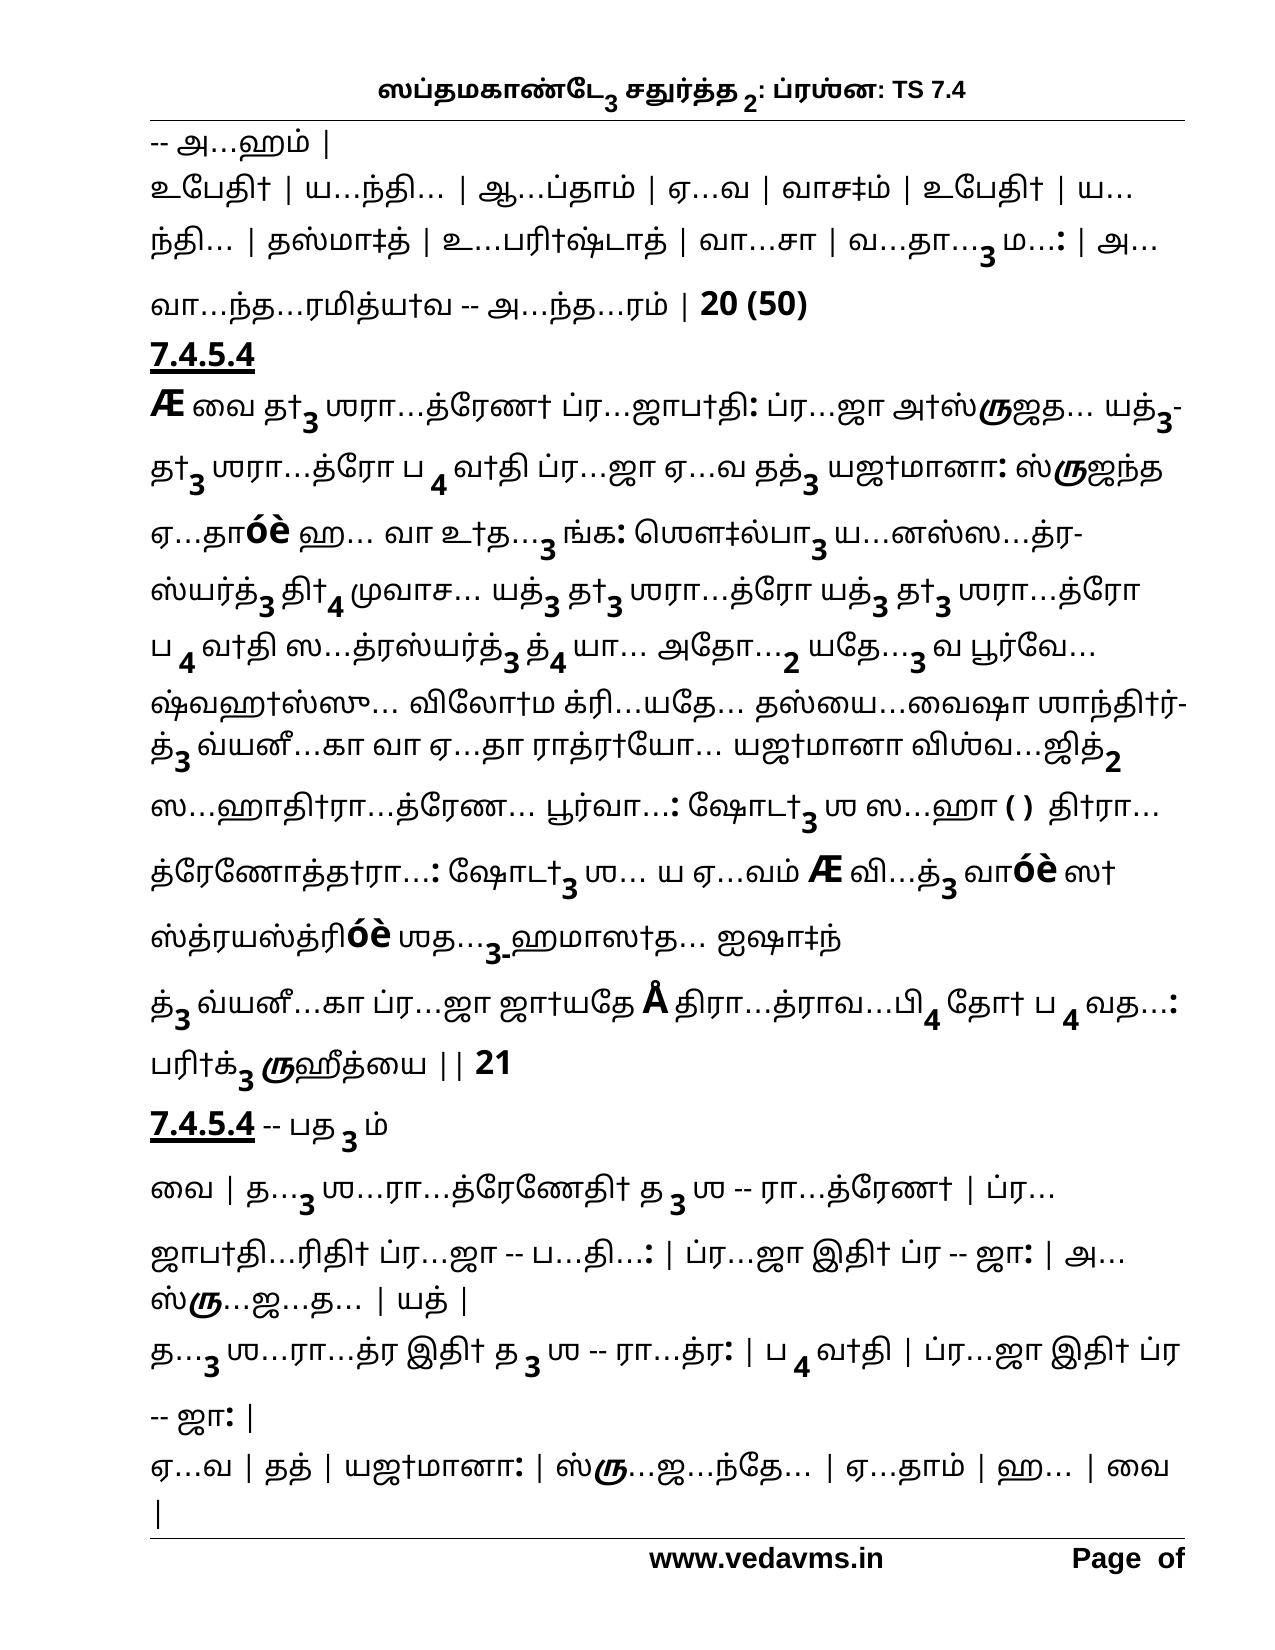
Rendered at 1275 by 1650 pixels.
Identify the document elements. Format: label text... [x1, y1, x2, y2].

text 7.4.5.4 [150, 331, 1185, 377]
text த…3ஶ…ரா…த்ர இதி† த3ஶ -- ரா…த்ர: | ப4வ†தி | ப்ர…ஜா இதி† ப்ர -- ஜா: | [150, 1325, 1185, 1437]
text 7.4.5.4 -- பத3ம் [150, 1100, 1185, 1161]
text வை | த…3ஶ…ரா…த்ரேணேதி† த3ஶ -- ரா…த்ரேண† | ப்ர…ஜாப†தி…ரிதி† ப்ர…ஜா -- ப…தி…: | ப்ர…ஜா இதி† ப்ர -- ஜா: | அ…ஸ்ரு…ஜ…த… | யத் | [150, 1167, 1185, 1321]
text ஏ…வ | தத் | யஜ†மானா: | ஸ்ரு…ஜ…ந்தே… | ஏ…தாம் | ஹ… | வை | [150, 1441, 1185, 1531]
